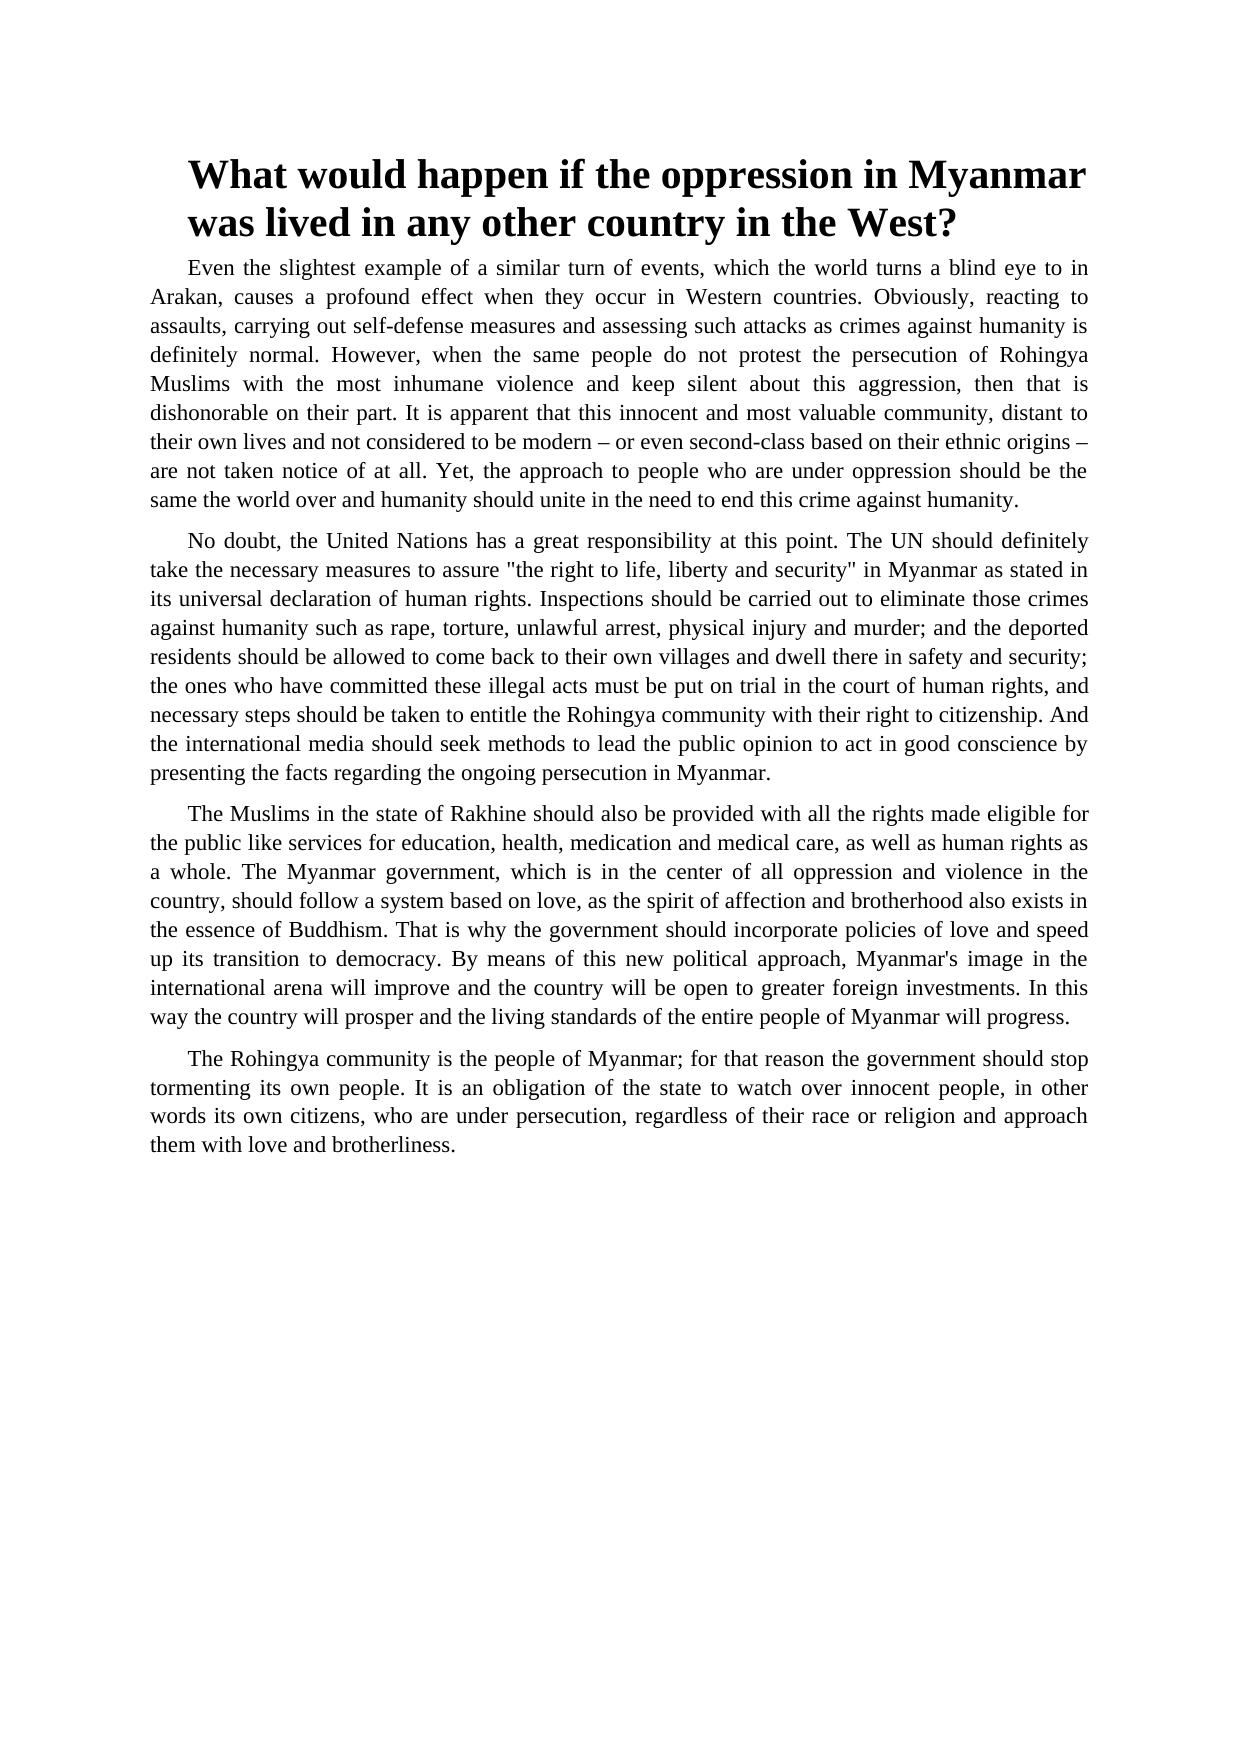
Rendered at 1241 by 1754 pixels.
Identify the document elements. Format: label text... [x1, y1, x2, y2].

text The Rohingya community is the people of Myanmar; for that reason the government should stop tormenting its own people. It is an obligation of the state to watch over innocent people, in other words its own citizens, who are under persecution, regardless of their race or religion and approach them with love and brotherliness. [150, 1044, 1090, 1158]
text The Muslims in the state of Rakhine should also be provided with all the rights made eligible for the public like services for education, health, medication and medical care, as well as human rights as a whole. The Myanmar government, which is in the center of all oppression and violence in the country, should follow a system based on love, as the spirit of affection and brotherhood also exists in the essence of Buddhism. That is why the government should incorporate policies of love and speed up its transition to democracy. By means of this new political approach, Myanmar's image in the international arena will improve and the country will be open to greater foreign investments. In this way the country will prosper and the living standards of the entire people of Myanmar will progress. [150, 800, 1090, 1029]
text Even the slightest example of a similar turn of events, which the world turns a blind eye to in Arakan, causes a profound effect when they occur in Western countries. Obviously, reacting to assaults, carrying out self-defense measures and assessing such attacks as crimes against humanity is definitely normal. However, when the same people do not protest the persecution of Rohingya Muslims with the most inhumane violence and keep silent about this aggression, then that is dishonorable on their part. It is apparent that this innocent and most valuable community, distant to their own lives and not considered to be modern – or even second-class based on their ethnic origins – are not taken notice of at all. Yet, the approach to people who are under oppression should be the same the world over and humanity should unite in the need to end this crime against humanity. [150, 254, 1090, 512]
text No doubt, the United Nations has a great responsibility at this point. The UN should definitely take the necessary measures to assure "the right to life, liberty and security" in Myanmar as stated in its universal declaration of human rights. Inspections should be carried out to eliminate those crimes against humanity such as rape, torture, unlawful arrest, physical injury and murder; and the deported residents should be allowed to come back to their own villages and dwell there in safety and security; the ones who have committed these illegal acts must be put on trial in the court of human rights, and necessary steps should be taken to entitle the Rohingya community with their right to citizenship. And the international media should seek methods to lead the public opinion to act in good conscience by presenting the facts regarding the ongoing persecution in Myanmar. [150, 527, 1090, 785]
text What would happen if the oppression in Myanmar was lived in any other country in the West? [187, 150, 1090, 246]
